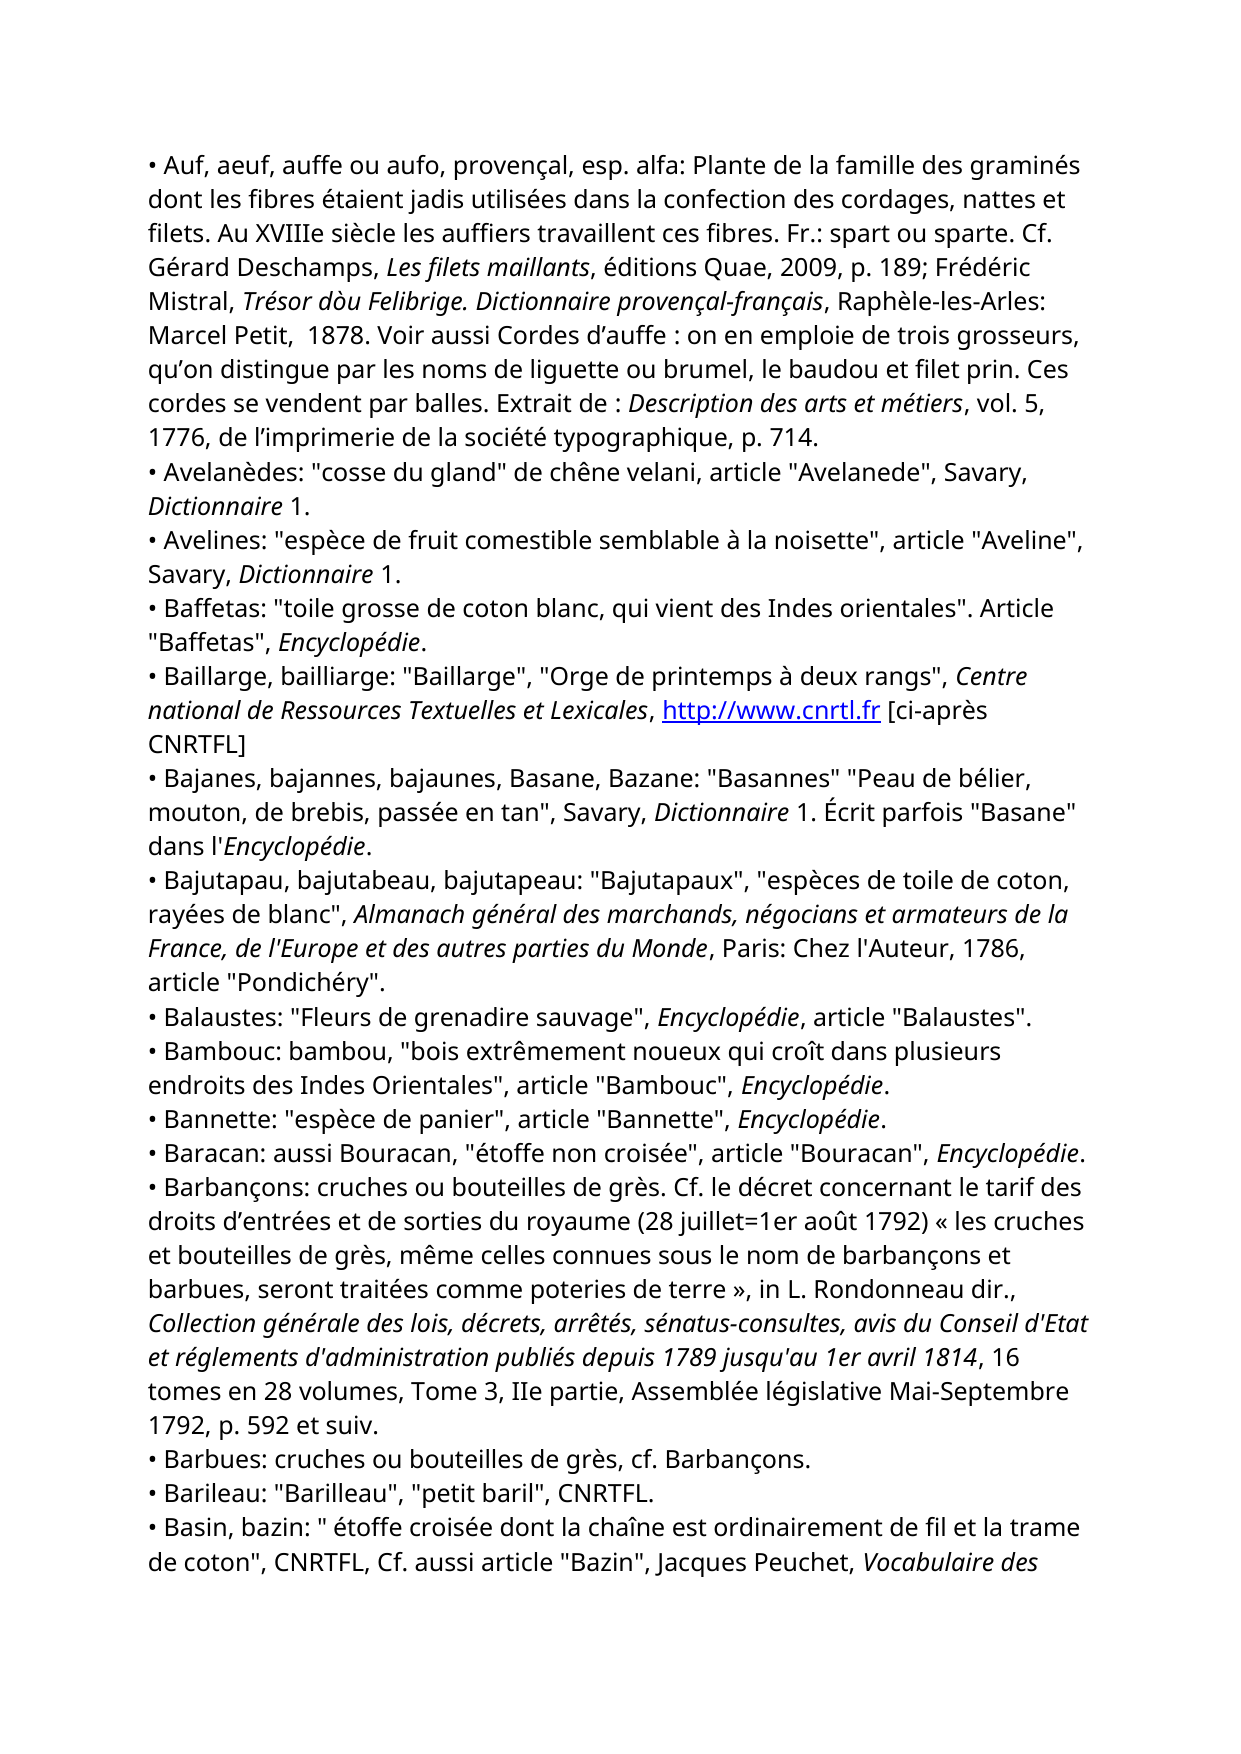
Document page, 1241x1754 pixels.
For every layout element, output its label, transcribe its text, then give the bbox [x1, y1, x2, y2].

text • Baillarge, bailliarge: "Baillarge", "Orge de printemps à deux rangs", Centre national de Ressources Textuelles et Lexicales, http://www.cnrtl.fr [ci-après CNRTFL] [148, 658, 1093, 761]
text • Baracan: aussi Bouracan, "étoffe non croisée", article "Bouracan", Encyclopédie. [148, 1135, 1093, 1169]
text • Bambouc: bambou, "bois extrêmement noueux qui croît dans plusieurs endroits des Indes Orientales", article "Bambouc", Encyclopédie. [148, 1033, 1093, 1101]
text • Bajanes, bajannes, bajaunes, Basane, Bazane: "Basannes" "Peau de bélier, mouton, de brebis, passée en tan", Savary, Dictionnaire 1. Écrit parfois "Basane" dans l'Encyclopédie. [148, 761, 1093, 863]
text • Baffetas: "toile grosse de coton blanc, qui vient des Indes orientales". Article "Baffetas", Encyclopédie. [148, 590, 1093, 658]
text • Balaustes: "Fleurs de grenadire sauvage", Encyclopédie, article "Balaustes". [148, 999, 1093, 1033]
text • Barileau: "Barilleau", "petit baril", CNRTFL. [148, 1476, 1093, 1510]
text • Avelanèdes: "cosse du gland" de chêne velani, article "Avelanede", Savary, Dictionnaire 1. [148, 454, 1093, 522]
text • Barbues: cruches ou bouteilles de grès, cf. Barbançons. [148, 1442, 1093, 1476]
text • Avelines: "espèce de fruit comestible semblable à la noisette", article "Aveline", Savary, Dictionnaire 1. [148, 522, 1093, 590]
text • Bannette: "espèce de panier", article "Bannette", Encyclopédie. [148, 1101, 1093, 1135]
text • Bajutapau, bajutabeau, bajutapeau: "Bajutapaux", "espèces de toile de coton, rayées de blanc", Almanach général des marchands, négocians et armateurs de la France, de l'Europe et des autres parties du Monde, Paris: Chez l'Auteur, 1786, article "Pondichéry". [148, 863, 1093, 999]
